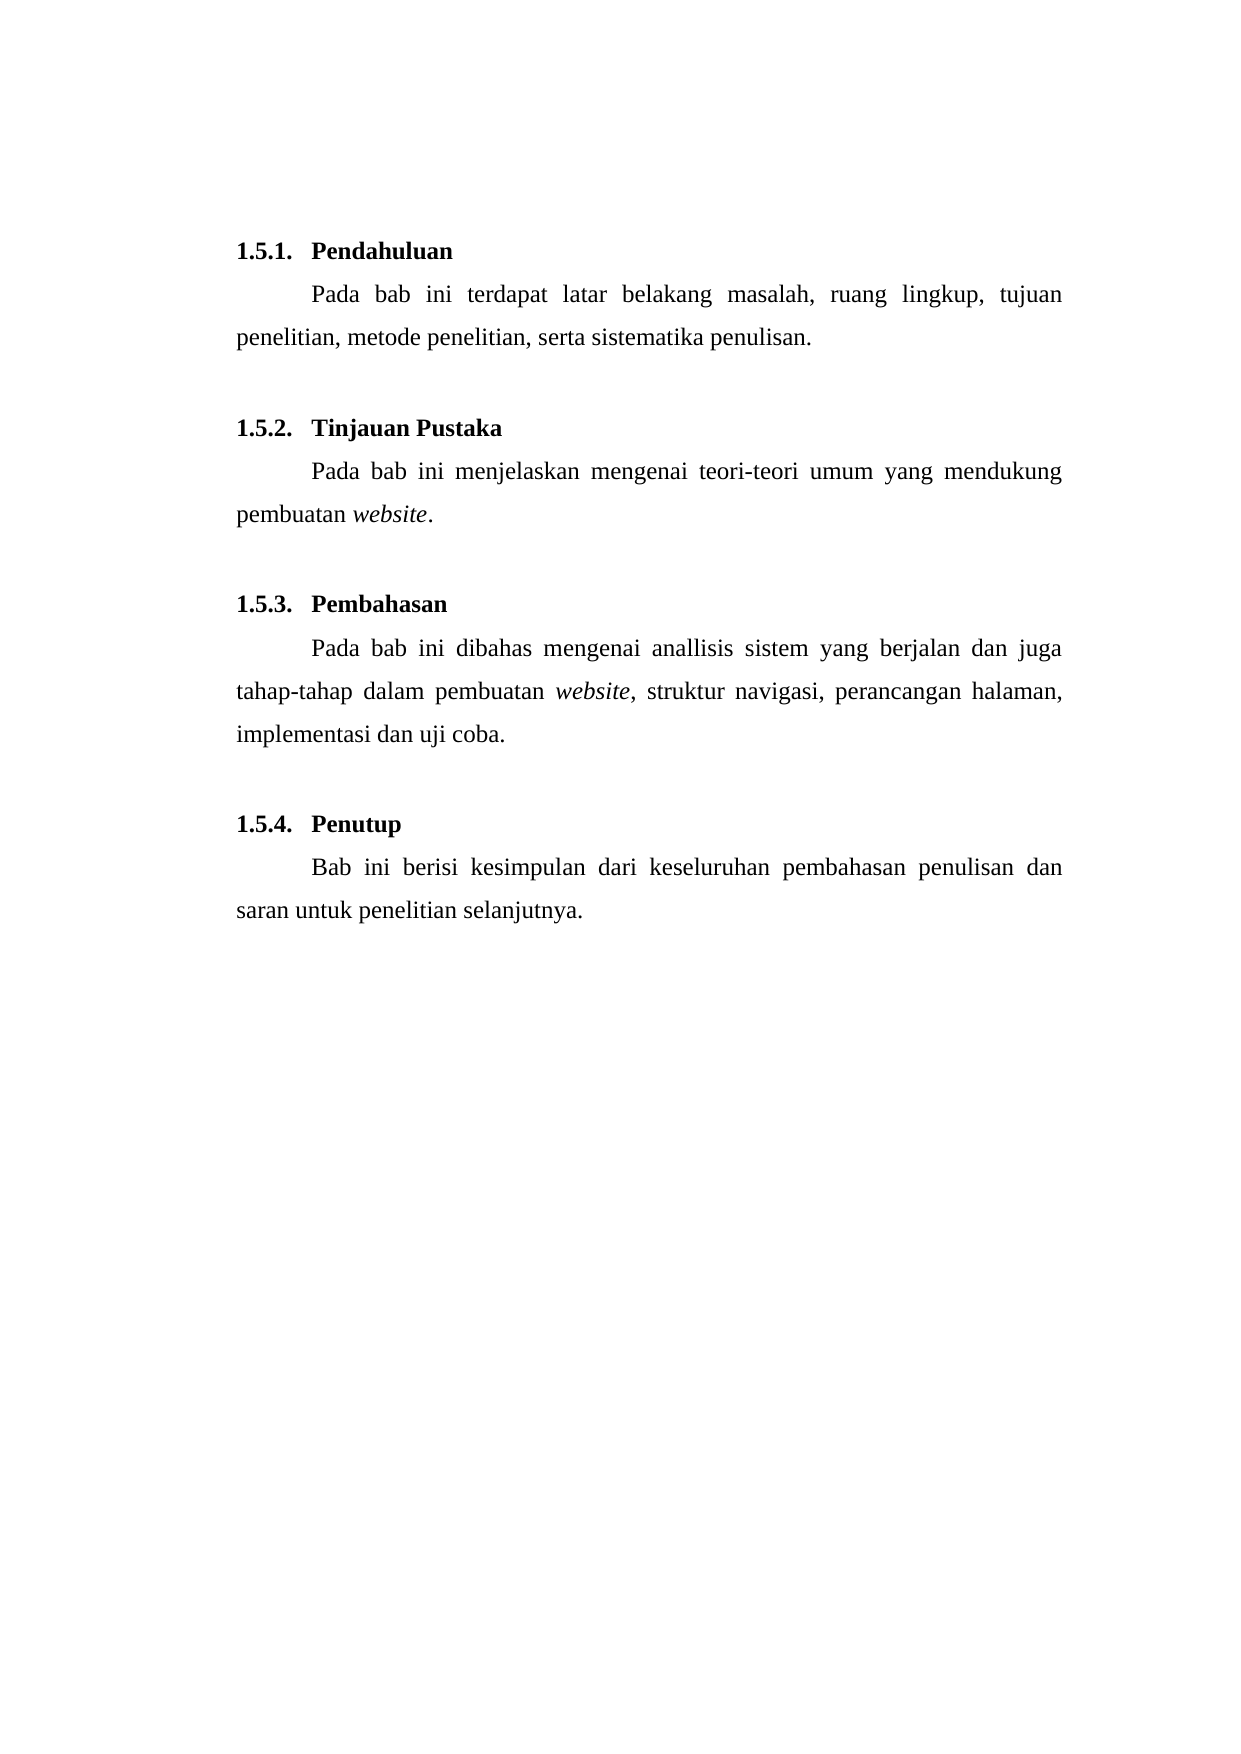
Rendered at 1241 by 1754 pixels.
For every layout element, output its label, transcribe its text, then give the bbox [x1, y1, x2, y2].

text Pada bab ini dibahas mengenai anallisis sistem yang berjalan dan juga tahap-tahap dalam pembuatan website, struktur navigasi, perancangan halaman, implementasi dan uji coba. [236, 633, 1063, 748]
text Pada bab ini terdapat latar belakang masalah, ruang lingkup, tujuan penelitian, metode penelitian, serta sistematika penulisan. [236, 279, 1063, 351]
subtitle Pembahasan [236, 589, 1063, 618]
subtitle Pendahuluan [236, 236, 1063, 265]
text Pada bab ini menjelaskan mengenai teori-teori umum yang mendukung pembuatan website. [236, 456, 1063, 528]
subtitle Tinjauan Pustaka [236, 413, 1063, 442]
text Bab ini berisi kesimpulan dari keseluruhan pembahasan penulisan dan saran untuk penelitian selanjutnya. [236, 852, 1063, 924]
subtitle Penutup [236, 809, 1063, 838]
